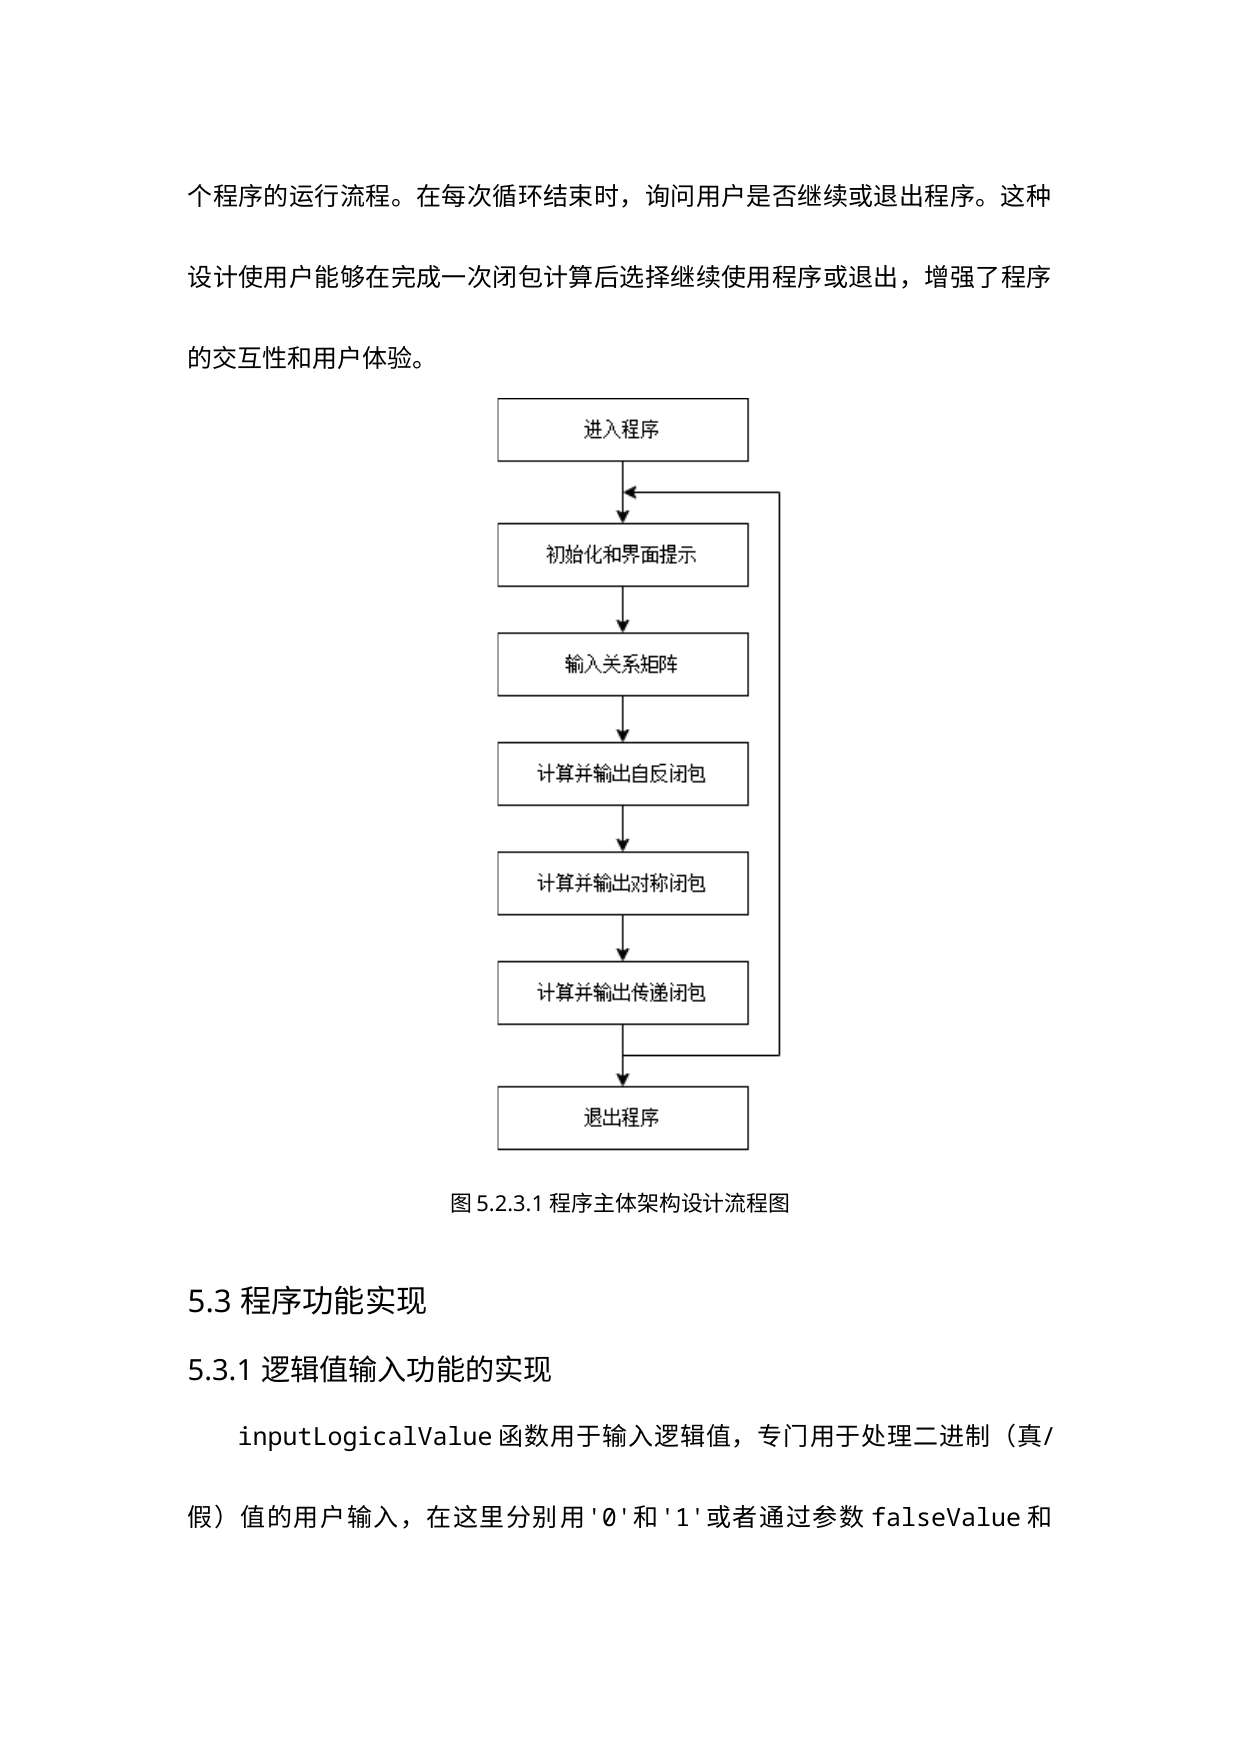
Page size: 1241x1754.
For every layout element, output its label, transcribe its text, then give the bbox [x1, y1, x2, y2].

picture [497, 398, 793, 1152]
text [187, 162, 1053, 389]
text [187, 1402, 1053, 1548]
subtitle 5.3.1 逻辑值输入功能的实现 [187, 1347, 1053, 1389]
subtitle 5.3 程序功能实现 [187, 1276, 1053, 1322]
text 图5.2.3.1 程序主体架构设计流程图 [187, 1186, 1053, 1218]
